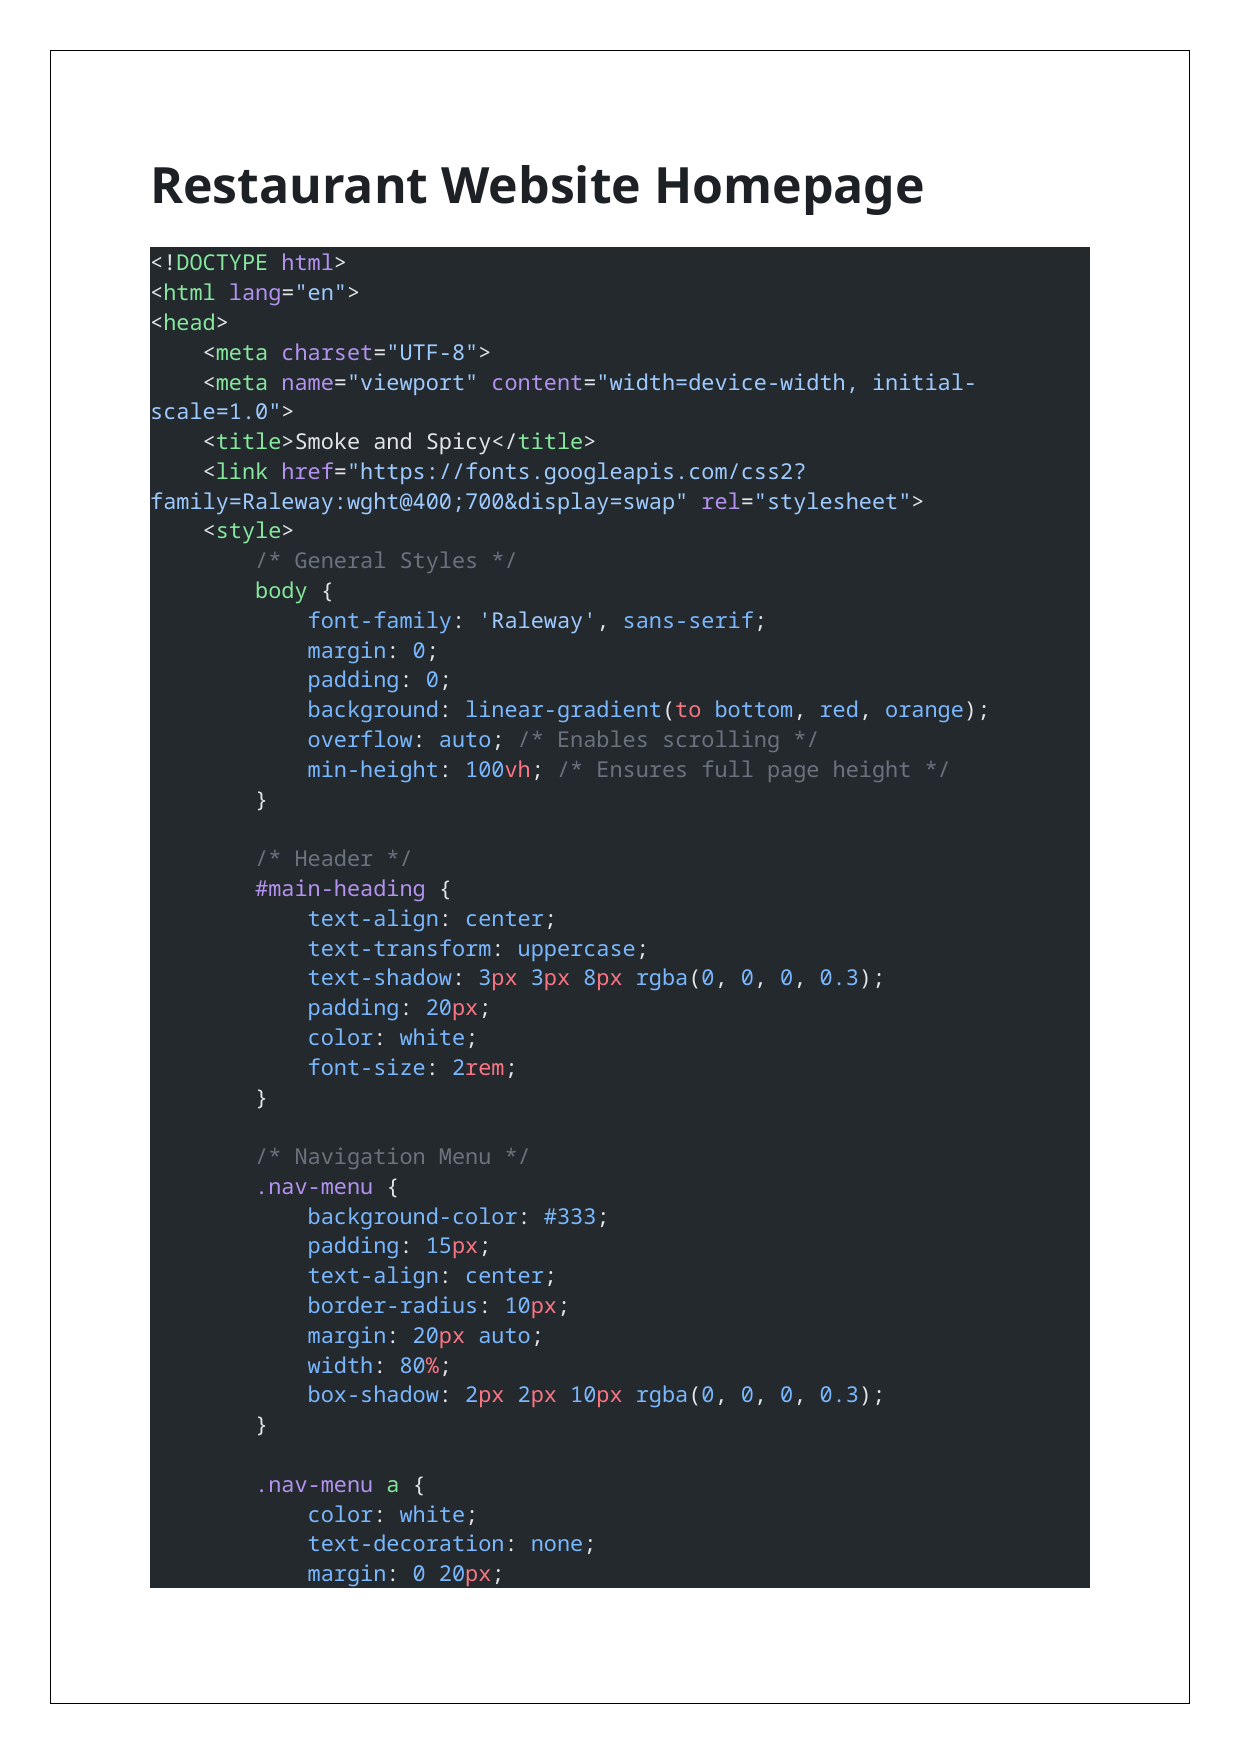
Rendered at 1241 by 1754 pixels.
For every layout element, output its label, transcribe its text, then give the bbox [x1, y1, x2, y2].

text background-color: #333; [150, 1201, 1090, 1230]
text #main-heading { [150, 873, 1090, 903]
text min-height: 100vh; /* Ensures full page height */ [150, 754, 1090, 783]
text .nav-menu a { [150, 1469, 1090, 1498]
text <title>Smoke and Spicy</title> [150, 426, 1090, 456]
text <meta name="viewport" content="width=device-width, initial-scale=1.0"> [150, 366, 1090, 426]
text overflow: auto; /* Enables scrolling */ [150, 724, 1090, 754]
text background: linear-gradient(to bottom, red, orange); [150, 694, 1090, 724]
text margin: 20px auto; [150, 1320, 1090, 1349]
text /* Navigation Menu */ [150, 1141, 1090, 1171]
text font-family: 'Raleway', sans-serif; [150, 605, 1090, 634]
text } [150, 1081, 1090, 1111]
text padding: 20px; [150, 992, 1090, 1022]
text padding: 15px; [150, 1230, 1090, 1260]
text Restaurant Website Homepage [150, 150, 1090, 218]
text text-decoration: none; [150, 1528, 1090, 1558]
text } [150, 1409, 1090, 1439]
text /* General Styles */ [150, 545, 1090, 575]
text body { [150, 575, 1090, 605]
text box-shadow: 2px 2px 10px rgba(0, 0, 0, 0.3); [150, 1379, 1090, 1409]
text text-align: center; [150, 1260, 1090, 1290]
text <meta charset="UTF-8"> [150, 337, 1090, 366]
text padding: 0; [150, 664, 1090, 694]
text /* Header */ [150, 843, 1090, 873]
text } [150, 783, 1090, 813]
text <head> [150, 307, 1090, 337]
text color: white; [150, 1022, 1090, 1052]
text margin: 0 20px; [150, 1558, 1090, 1588]
text .nav-menu { [150, 1171, 1090, 1201]
text text-transform: uppercase; [150, 932, 1090, 962]
text width: 80%; [150, 1349, 1090, 1379]
text color: white; [150, 1498, 1090, 1528]
text text-shadow: 3px 3px 8px rgba(0, 0, 0, 0.3); [150, 962, 1090, 992]
text margin: 0; [150, 634, 1090, 664]
text text-align: center; [150, 903, 1090, 932]
text <link href="https://fonts.googleapis.com/css2?family=Raleway:wght@400;700&display=swap" rel="stylesheet"> [150, 456, 1090, 515]
text border-radius: 10px; [150, 1290, 1090, 1320]
text font-size: 2rem; [150, 1052, 1090, 1081]
text <html lang="en"> [150, 277, 1090, 307]
text <style> [150, 515, 1090, 545]
text <!DOCTYPE html> [150, 247, 1090, 277]
